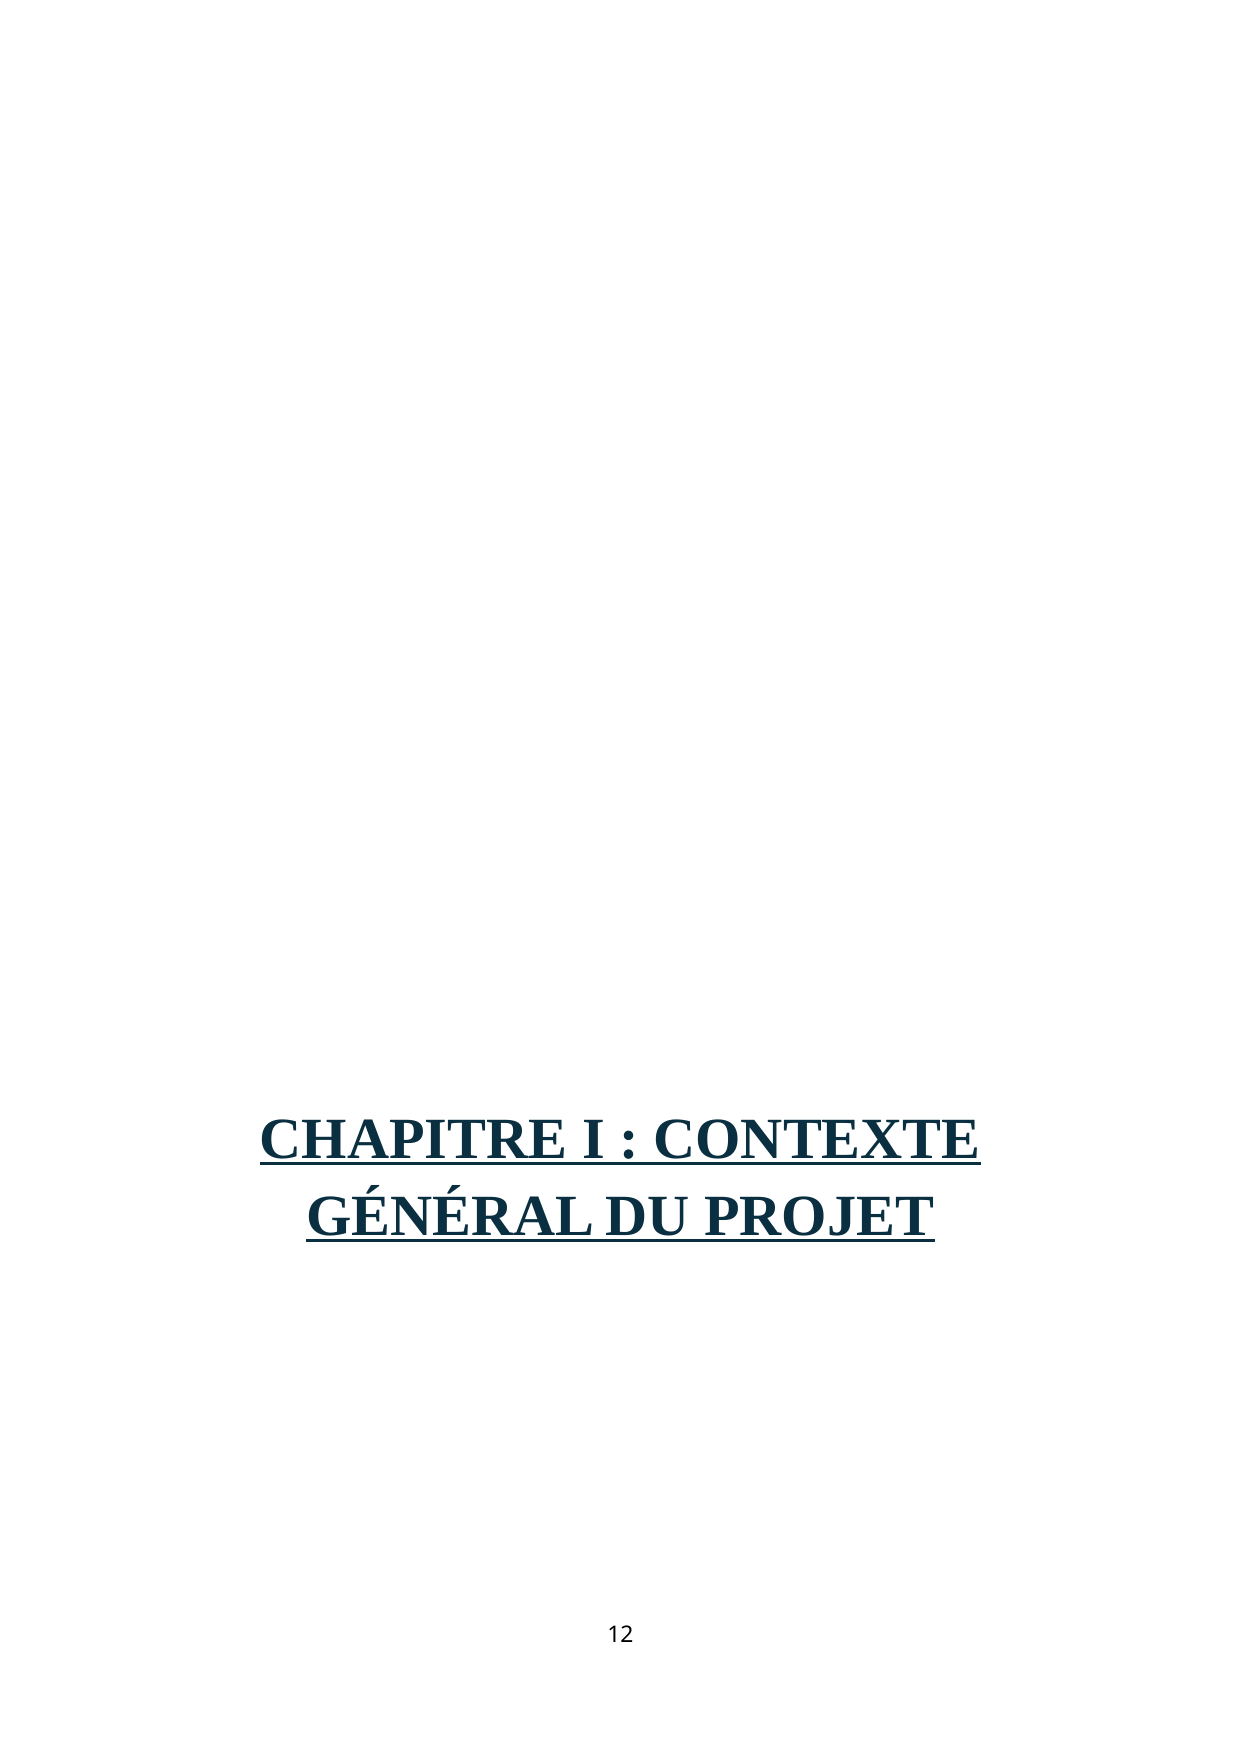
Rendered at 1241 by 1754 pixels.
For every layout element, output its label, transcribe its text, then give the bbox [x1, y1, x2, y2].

subtitle CHAPITRE I : CONTEXTE GÉNÉRAL DU PROJET [148, 1104, 1093, 1248]
